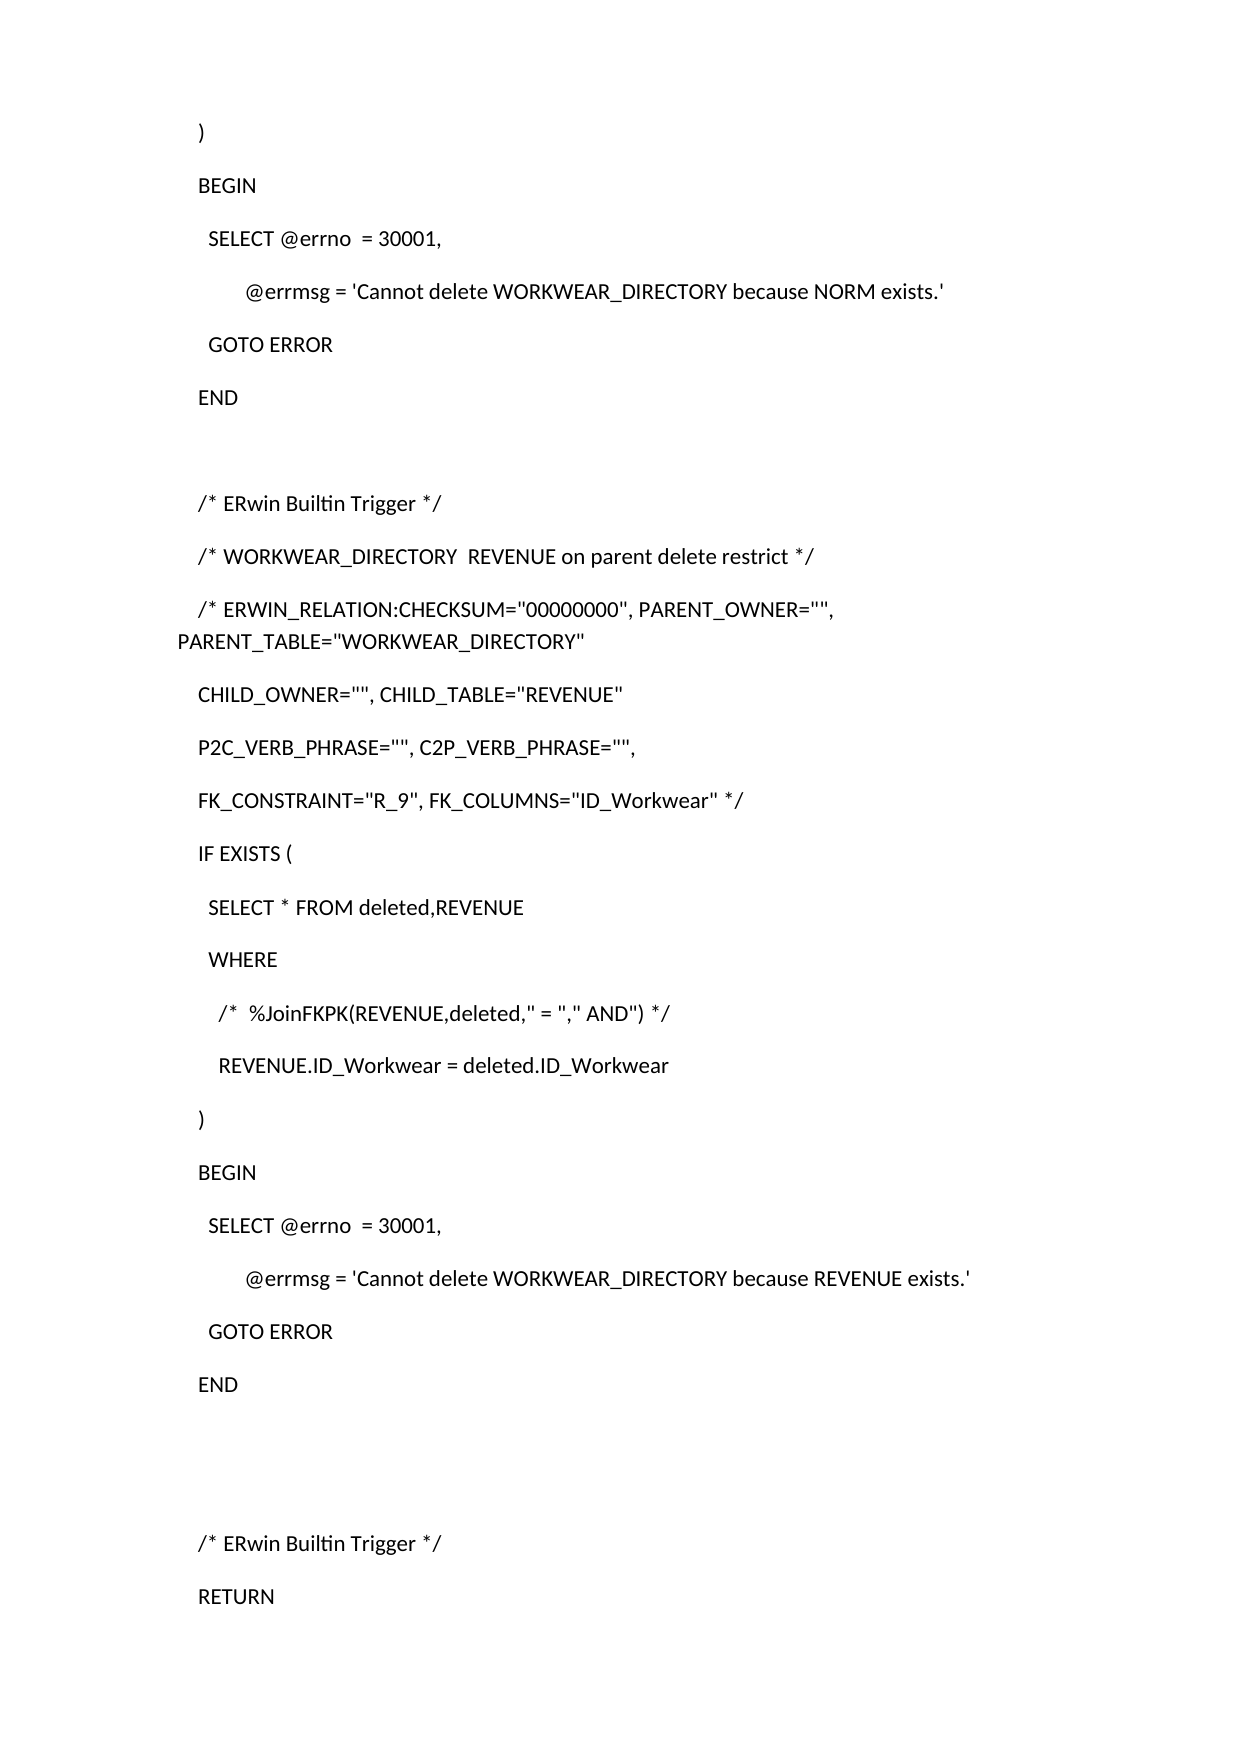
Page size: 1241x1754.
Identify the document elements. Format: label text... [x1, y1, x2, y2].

text BEGIN [177, 1158, 1152, 1186]
text ) [177, 118, 1152, 146]
text END [177, 1370, 1152, 1398]
text ) [177, 1105, 1152, 1133]
text SELECT @errno = 30001, [177, 1211, 1152, 1239]
text P2C_VERB_PHRASE="", C2P_VERB_PHRASE="", [177, 733, 1152, 762]
text RETURN [177, 1582, 1152, 1610]
text SELECT @errno = 30001, [177, 224, 1152, 252]
text GOTO ERROR [177, 330, 1152, 358]
text GOTO ERROR [177, 1317, 1152, 1345]
text @errmsg = 'Cannot delete WORKWEAR_DIRECTORY because REVENUE exists.' [177, 1264, 1152, 1292]
text REVENUE.ID_Workwear = deleted.ID_Workwear [177, 1052, 1152, 1080]
text /* %JoinFKPK(REVENUE,deleted," = "," AND") */ [177, 999, 1152, 1027]
text FK_CONSTRAINT="R_9", FK_COLUMNS="ID_Workwear" */ [177, 787, 1152, 814]
text /* WORKWEAR_DIRECTORY REVENUE on parent delete restrict */ [177, 542, 1152, 570]
text SELECT * FROM deleted,REVENUE [177, 893, 1152, 921]
text /* ERWIN_RELATION:CHECKSUM="00000000", PARENT_OWNER="", PARENT_TABLE="WORKWEAR_DIRECTORY" [177, 595, 1152, 656]
text END [177, 383, 1152, 411]
text BEGIN [177, 171, 1152, 199]
text CHILD_OWNER="", CHILD_TABLE="REVENUE" [177, 681, 1152, 708]
text @errmsg = 'Cannot delete WORKWEAR_DIRECTORY because NORM exists.' [177, 277, 1152, 305]
text WHERE [177, 946, 1152, 974]
text /* ERwin Builtin Trigger */ [177, 1529, 1152, 1557]
text IF EXISTS ( [177, 839, 1152, 868]
text /* ERwin Builtin Trigger */ [177, 489, 1152, 517]
